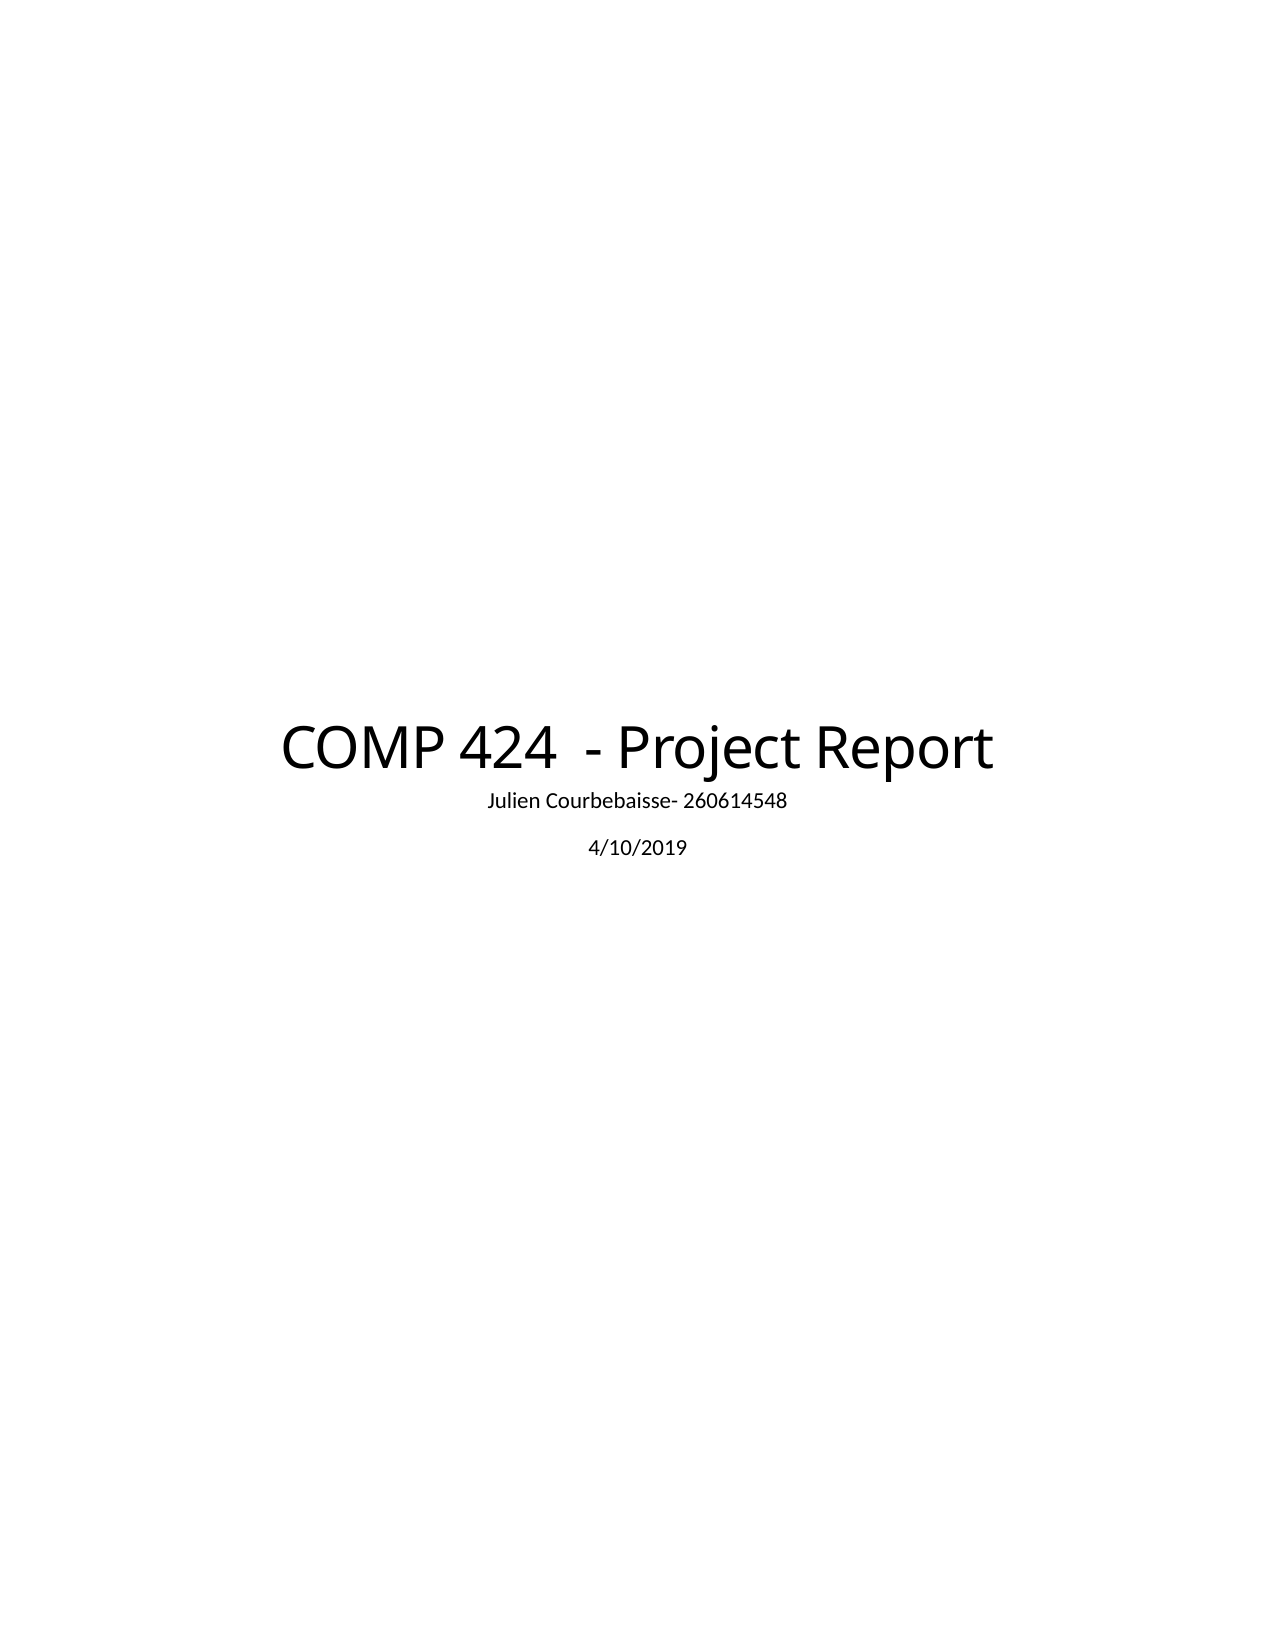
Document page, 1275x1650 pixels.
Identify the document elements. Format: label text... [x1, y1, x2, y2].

text 4/10/2019 [150, 833, 1125, 861]
text Julien Courbebaisse- 260614548 [150, 786, 1125, 814]
title COMP 424 - Project Report [150, 706, 1125, 786]
